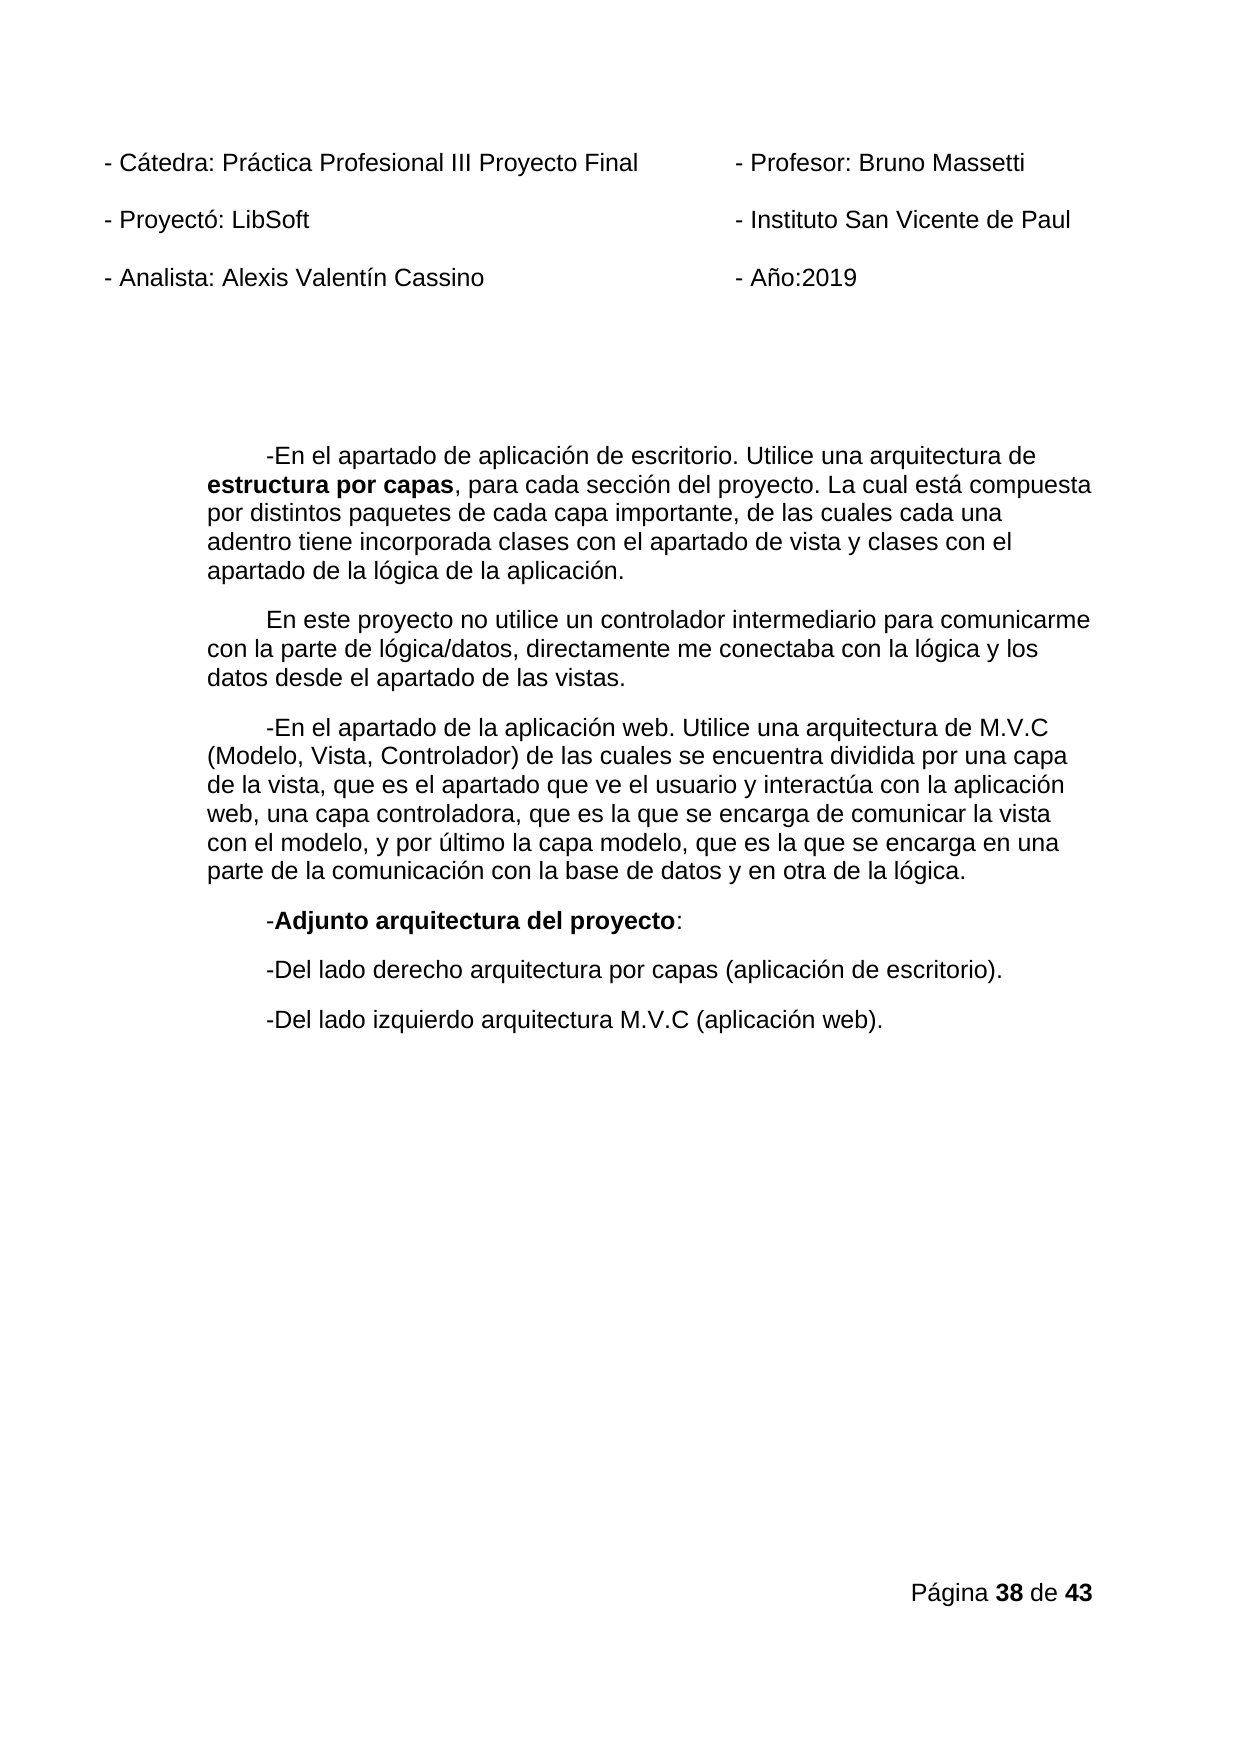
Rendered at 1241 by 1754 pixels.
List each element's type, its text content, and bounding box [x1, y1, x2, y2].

text En este proyecto no utilice un controlador intermediario para comunicarme con la parte de lógica/datos, directamente me conectaba con la lógica y los datos desde el apartado de las vistas. [207, 605, 1092, 692]
text -Del lado izquierdo arquitectura M.V.C (aplicación web). [207, 1005, 1092, 1034]
text -En el apartado de aplicación de escritorio. Utilice una arquitectura de estructura por capas, para cada sección del proyecto. La cual está compuesta por distintos paquetes de cada capa importante, de las cuales cada una adentro tiene incorporada clases con el apartado de vista y clases con el apartado de la lógica de la aplicación. [207, 441, 1092, 584]
text -En el apartado de la aplicación web. Utilice una arquitectura de M.V.C (Modelo, Vista, Controlador) de las cuales se encuentra dividida por una capa de la vista, que es el apartado que ve el usuario y interactúa con la aplicación web, una capa controladora, que es la que se encarga de comunicar la vista con el modelo, y por último la capa modelo, que es la que se encarga en una parte de la comunicación con la base de datos y en otra de la lógica. [207, 712, 1092, 885]
text -Del lado derecho arquitectura por capas (aplicación de escritorio). [207, 955, 1092, 984]
text -Adjunto arquitectura del proyecto: [207, 906, 1092, 934]
